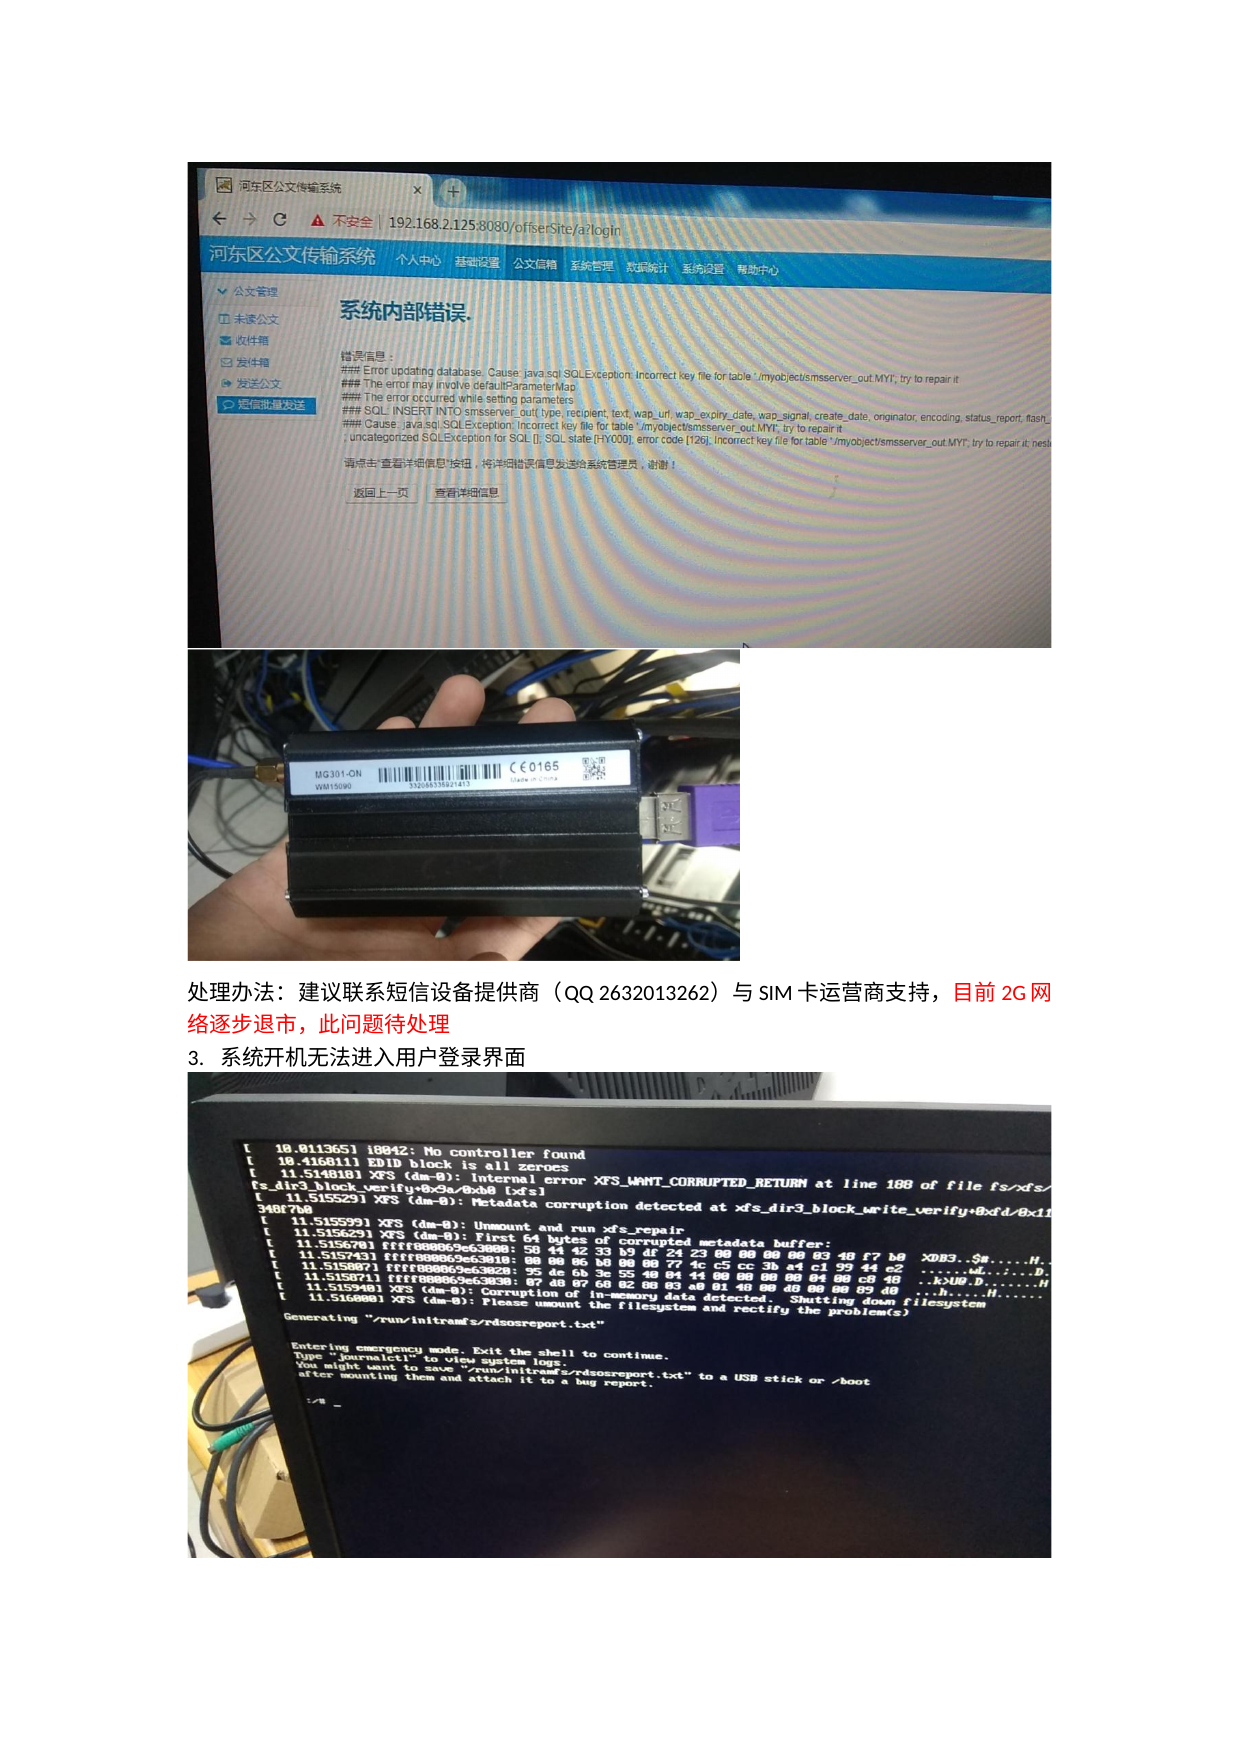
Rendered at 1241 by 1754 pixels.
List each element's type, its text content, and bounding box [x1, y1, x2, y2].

list 系统开机无法进入用户登录界面 [187, 1039, 1053, 1072]
picture [187, 162, 1052, 648]
picture [188, 650, 740, 960]
picture [187, 1072, 1052, 1558]
text 处理办法：建议联系短信设备提供商（QQ 2632013262）与SIM卡运营商支持，目前2G网络逐步退市，此问题待处理 [187, 974, 1053, 1039]
